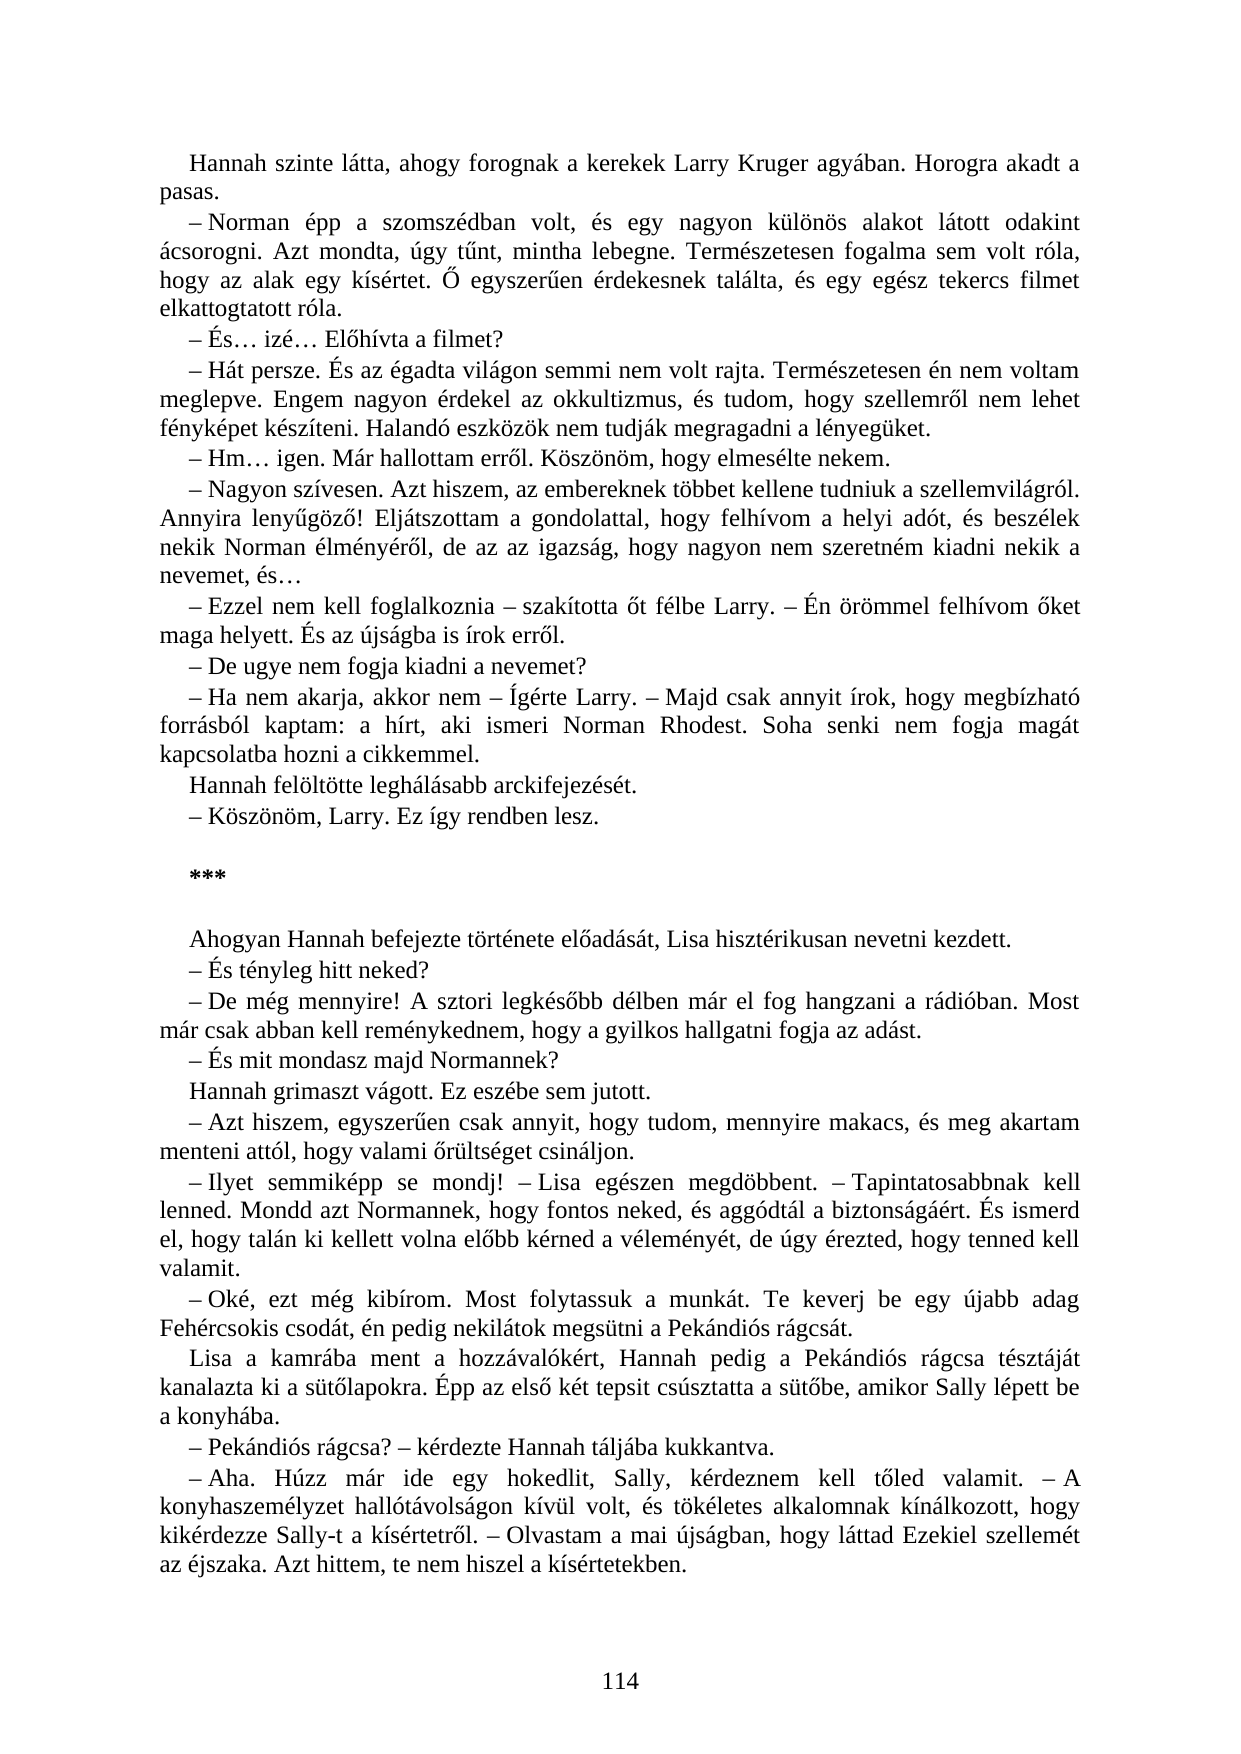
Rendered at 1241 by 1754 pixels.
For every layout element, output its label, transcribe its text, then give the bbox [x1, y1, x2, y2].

text – Ezzel nem kell foglalkoznia – szakította őt félbe Larry. – Én örömmel felhívom őket maga helyett. És az újságba is írok erről. [159, 591, 1081, 649]
text – Aha. Húzz már ide egy hokedlit, Sally, kérdeznem kell tőled valamit. – A konyhaszemélyzet hallótávolságon kívül volt, és tökéletes alkalomnak kínálkozott, hogy kikérdezze Sally-t a kísértetről. – Olvastam a mai újságban, hogy láttad Ezekiel szellemét az éjszaka. Azt hittem, te nem hiszel a kísértetekben. [159, 1463, 1081, 1578]
text – Norman épp a szomszédban volt, és egy nagyon különös alakot látott odakint ácsorogni. Azt mondta, úgy tűnt, mintha lebegne. Természetesen fogalma sem volt róla, hogy az alak egy kísértet. Ő egyszerűen érdekesnek találta, és egy egész tekercs filmet elkattogtatott róla. [159, 207, 1081, 322]
text – És… izé… Előhívta a filmet? [159, 324, 1081, 353]
text – És tényleg hitt neked? [159, 955, 1081, 984]
text – Oké, ezt még kibírom. Most folytassuk a munkát. Te keverj be egy újabb adag Fehércsokis csodát, én pedig nekilátok megsütni a Pekándiós rágcsát. [159, 1284, 1081, 1341]
text Ahogyan Hannah befejezte története előadását, Lisa hisztérikusan nevetni kezdett. [159, 924, 1081, 953]
text *** [159, 863, 1081, 891]
text – De ugye nem fogja kiadni a nevemet? [159, 651, 1081, 680]
text – Ha nem akarja, akkor nem – Ígérte Larry. – Majd csak annyit írok, hogy megbízható forrásból kaptam: a hírt, aki ismeri Norman Rhodest. Soha senki nem fogja magát kapcsolatba hozni a cikkemmel. [159, 682, 1081, 768]
text – Hát persze. És az égadta világon semmi nem volt rajta. Természetesen én nem voltam meglepve. Engem nagyon érdekel az okkultizmus, és tudom, hogy szellemről nem lehet fényképet készíteni. Halandó eszközök nem tudják megragadni a lényegüket. [159, 355, 1081, 441]
text – Ilyet semmiképp se mondj! – Lisa egészen megdöbbent. – Tapintatosabbnak kell lenned. Mondd azt Normannek, hogy fontos neked, és aggódtál a biztonságáért. És ismerd el, hogy talán ki kellett volna előbb kérned a véleményét, de úgy érezted, hogy tenned kell valamit. [159, 1167, 1081, 1282]
text – Pekándiós rágcsa? – kérdezte Hannah táljába kukkantva. [159, 1432, 1081, 1461]
text Hannah szinte látta, ahogy forognak a kerekek Larry Kruger agyában. Horogra akadt a pasas. [159, 148, 1081, 205]
text – De még mennyire! A sztori legkésőbb délben már el fog hangzani a rádióban. Most már csak abban kell reménykednem, hogy a gyilkos hallgatni fogja az adást. [159, 986, 1081, 1043]
text – Nagyon szívesen. Azt hiszem, az embereknek többet kellene tudniuk a szellemvilágról. Annyira lenyűgöző! Eljátszottam a gondolattal, hogy felhívom a helyi adót, és beszélek nekik Norman élményéről, de az az igazság, hogy nagyon nem szeretném kiadni nekik a nevemet, és… [159, 474, 1081, 589]
text – Azt hiszem, egyszerűen csak annyit, hogy tudom, mennyire makacs, és meg akartam menteni attól, hogy valami őrültséget csináljon. [159, 1107, 1081, 1165]
text – Hm… igen. Már hallottam erről. Köszönöm, hogy elmesélte nekem. [159, 443, 1081, 472]
text Lisa a kamrába ment a hozzávalókért, Hannah pedig a Pekándiós rágcsa tésztáját kanalazta ki a sütőlapokra. Épp az első két tepsit csúsztatta a sütőbe, amikor Sally lépett be a konyhába. [159, 1343, 1081, 1430]
text Hannah felöltötte leghálásabb arckifejezését. [159, 770, 1081, 799]
text – És mit mondasz majd Normannek? [159, 1046, 1081, 1074]
text Hannah grimaszt vágott. Ez eszébe sem jutott. [159, 1076, 1081, 1105]
text – Köszönöm, Larry. Ez így rendben lesz. [159, 801, 1081, 830]
